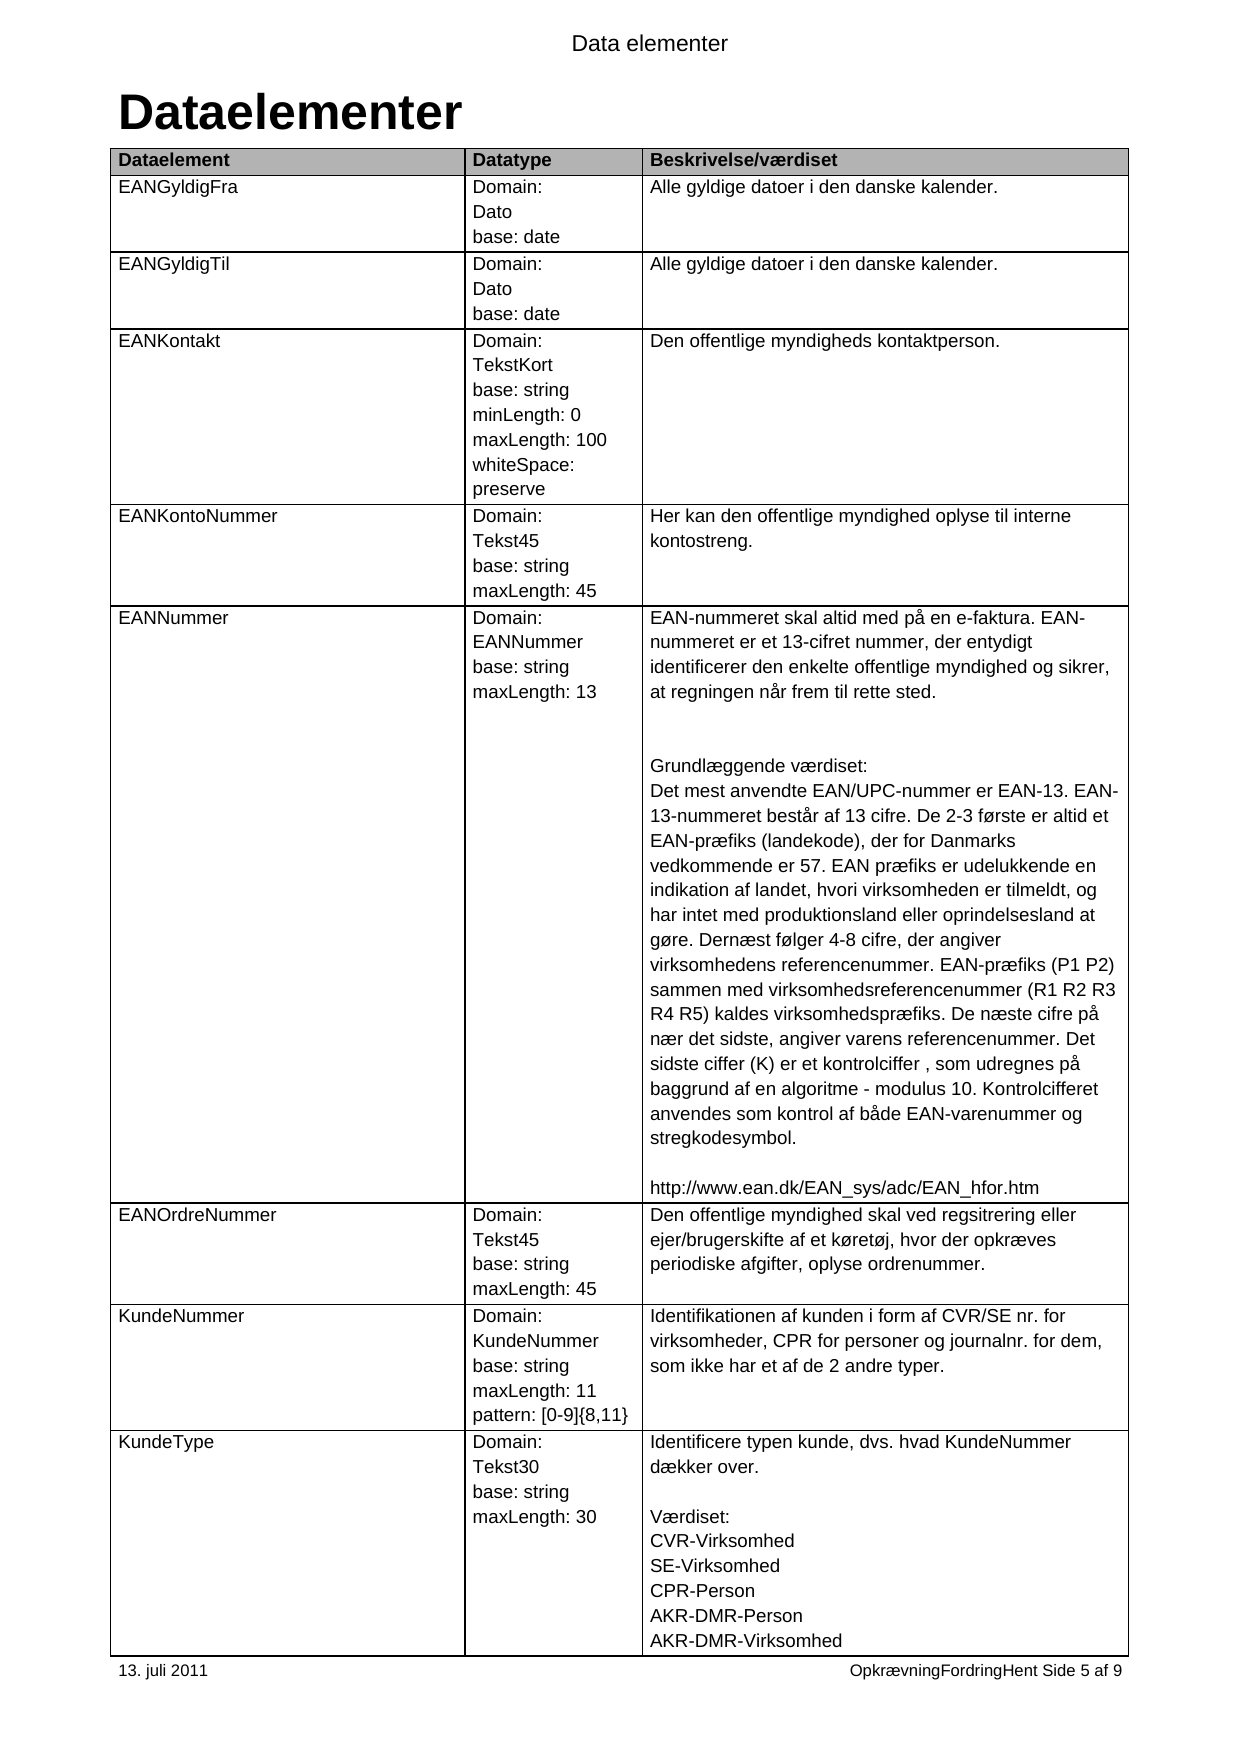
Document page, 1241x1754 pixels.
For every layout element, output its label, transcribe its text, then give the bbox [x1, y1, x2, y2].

table_cell KundeNummer [111, 1305, 464, 1429]
table_cell EAN-nummeret skal altid med på en e-faktura. EAN-nummeret er et 13-cifret nummer, der entydigt identificerer den enkelte offentlige myndighed og sikrer, at regningen når frem til rette sted. Grundlæggende værdiset: Det mest anvendte EAN/UPC-nummer er EAN-13. EAN-13-nummeret består af 13 cifre. De 2-3 første er altid et EAN-præfiks (landekode), der for Danmarks vedkommende er 57. EAN præfiks er udelukkende en indikation af landet, hvori virksomheden er tilmeldt, og har intet med produktionsland eller oprindelsesland at gøre. Dernæst følger 4-8 cifre, der angiver virksomhedens referencenummer. EAN-præfiks (P1 P2) sammen med virksomhedsreferencenummer (R1 R2 R3 R4 R5) kaldes virksomhedspræfiks. De næste cifre på nær det sidste, angiver varens referencenummer. Det sidste ciffer (K) er et kontrolciffer , som udregnes på baggrund af en algoritme - modulus 10. Kontrolcifferet anvendes som kontrol af både EAN-varenummer og stregkodesymbol. http://www.ean.dk/EAN_sys/adc/EAN_hfor.htm [643, 607, 1128, 1202]
table_cell EANKontoNummer [111, 505, 464, 605]
table_cell EANNummer [111, 607, 464, 1202]
table_cell Domain: KundeNummer base: string maxLength: 11 pattern: [0-9]{8,11} [466, 1305, 642, 1429]
table_cell Den offentlige myndighed skal ved regsitrering eller ejer/brugerskifte af et køretøj, hvor der opkræves periodiske afgifter, oplyse ordrenummer. [643, 1204, 1128, 1303]
table_cell Alle gyldige datoer i den danske kalender. [643, 253, 1128, 328]
table_cell EANKontakt [111, 330, 464, 503]
table_cell Domain: Dato base: date [466, 176, 642, 251]
table_cell Identifikationen af kunden i form af CVR/SE nr. for virksomheder, CPR for personer og journalnr. for dem, som ikke har et af de 2 andre typer. [643, 1305, 1128, 1429]
text Dataelementer [118, 82, 1181, 140]
table_cell Domain: Dato base: date [466, 253, 642, 328]
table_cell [643, 1431, 1128, 1655]
table_cell EANOrdreNummer [111, 1204, 464, 1303]
table_header Beskrivelse/værdiset [643, 149, 1128, 175]
table_cell Her kan den offentlige myndighed oplyse til interne kontostreng. [643, 505, 1128, 605]
table_header Datatype [466, 149, 642, 175]
table_cell EANGyldigTil [111, 253, 464, 328]
table_cell EANGyldigFra [111, 176, 464, 251]
table_cell Domain: Tekst45 base: string maxLength: 45 [466, 505, 642, 605]
table_cell Domain: Tekst45 base: string maxLength: 45 [466, 1204, 642, 1303]
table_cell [466, 1431, 642, 1655]
table_header Dataelement [111, 149, 464, 175]
table_cell Domain: EANNummer base: string maxLength: 13 [466, 607, 642, 1202]
table_cell Den offentlige myndigheds kontaktperson. [643, 330, 1128, 503]
table_cell Domain: TekstKort base: string minLength: 0 maxLength: 100 whiteSpace: preserve [466, 330, 642, 503]
table_cell Alle gyldige datoer i den danske kalender. [643, 176, 1128, 251]
table_cell KundeType [111, 1431, 464, 1655]
